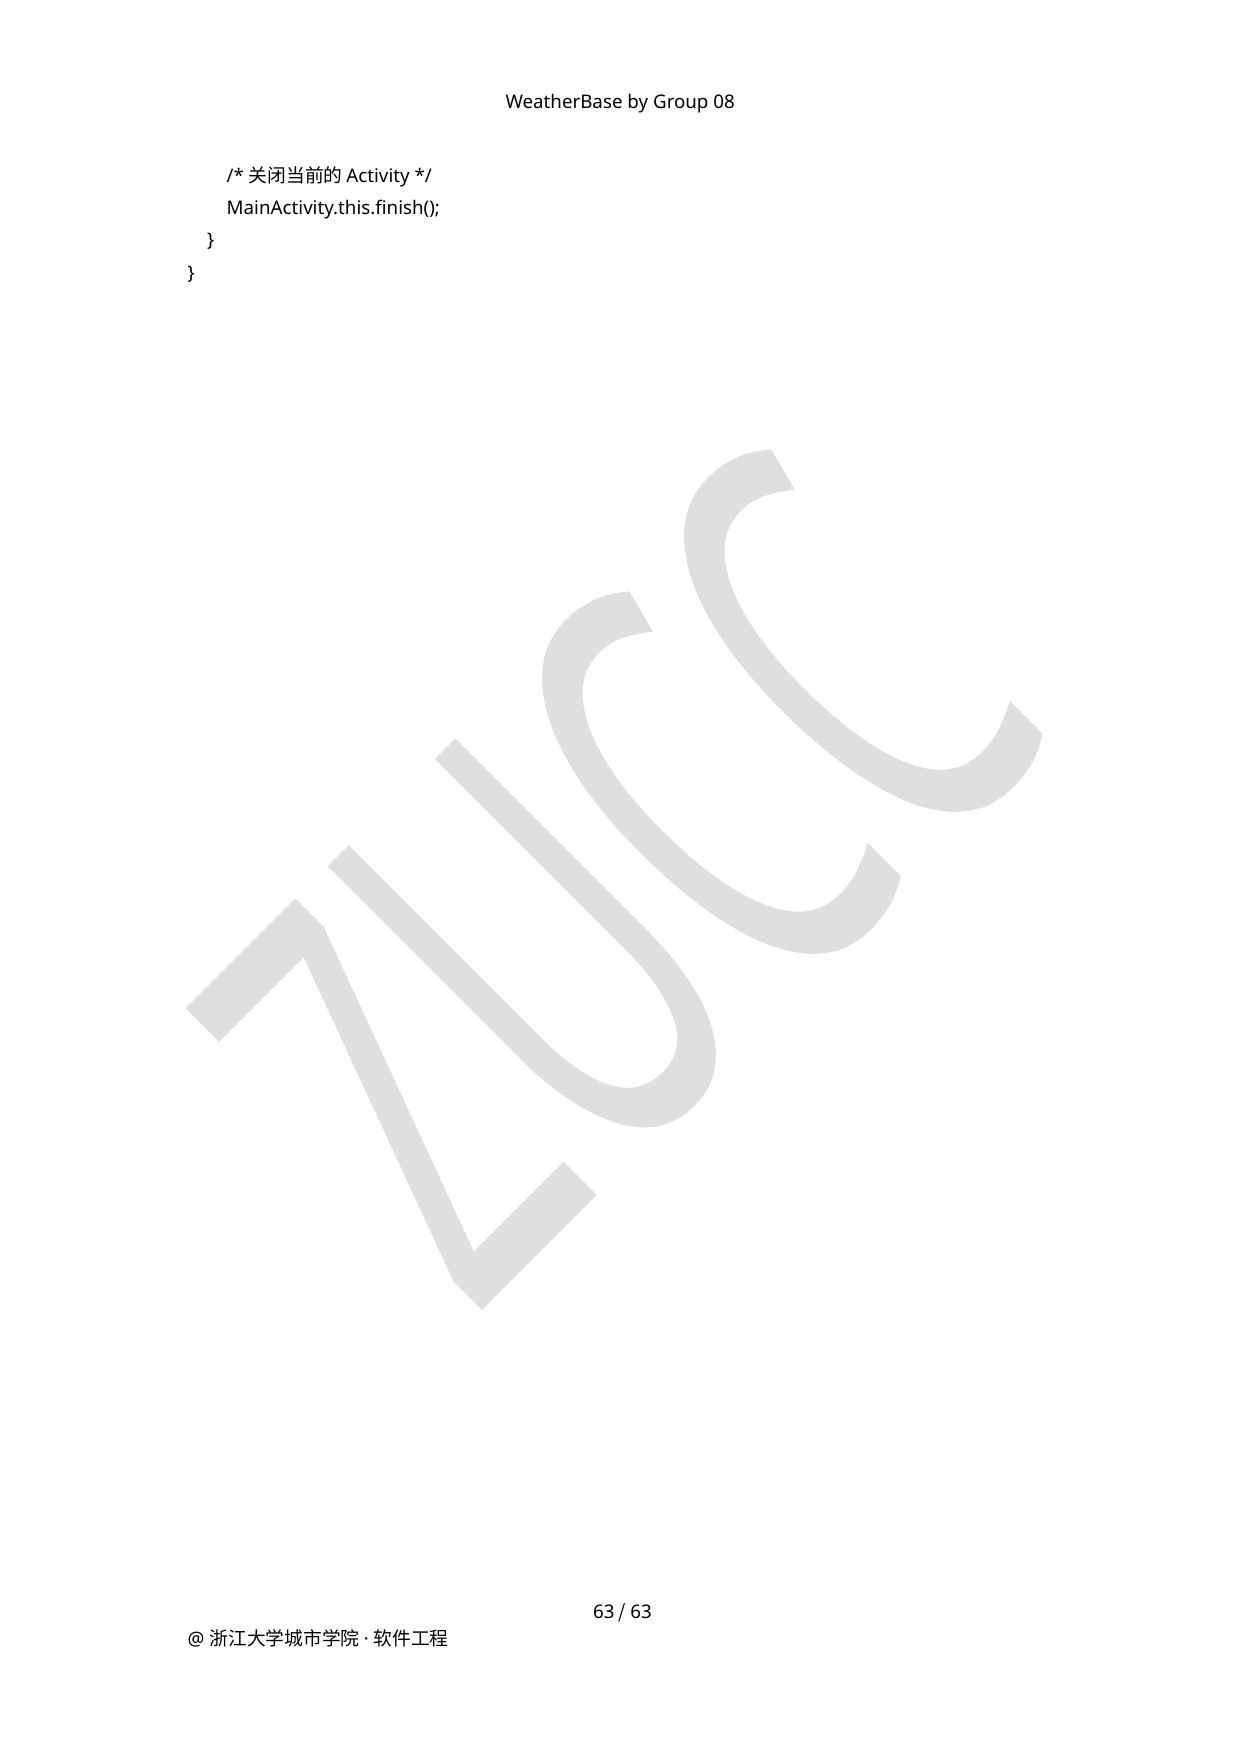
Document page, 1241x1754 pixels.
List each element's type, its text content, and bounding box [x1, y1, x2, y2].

text } [187, 223, 1053, 256]
text MainActivity.this.finish(); [187, 191, 1053, 223]
text } [187, 256, 1053, 288]
text /* 关闭当前的Activity */ [187, 158, 1053, 191]
